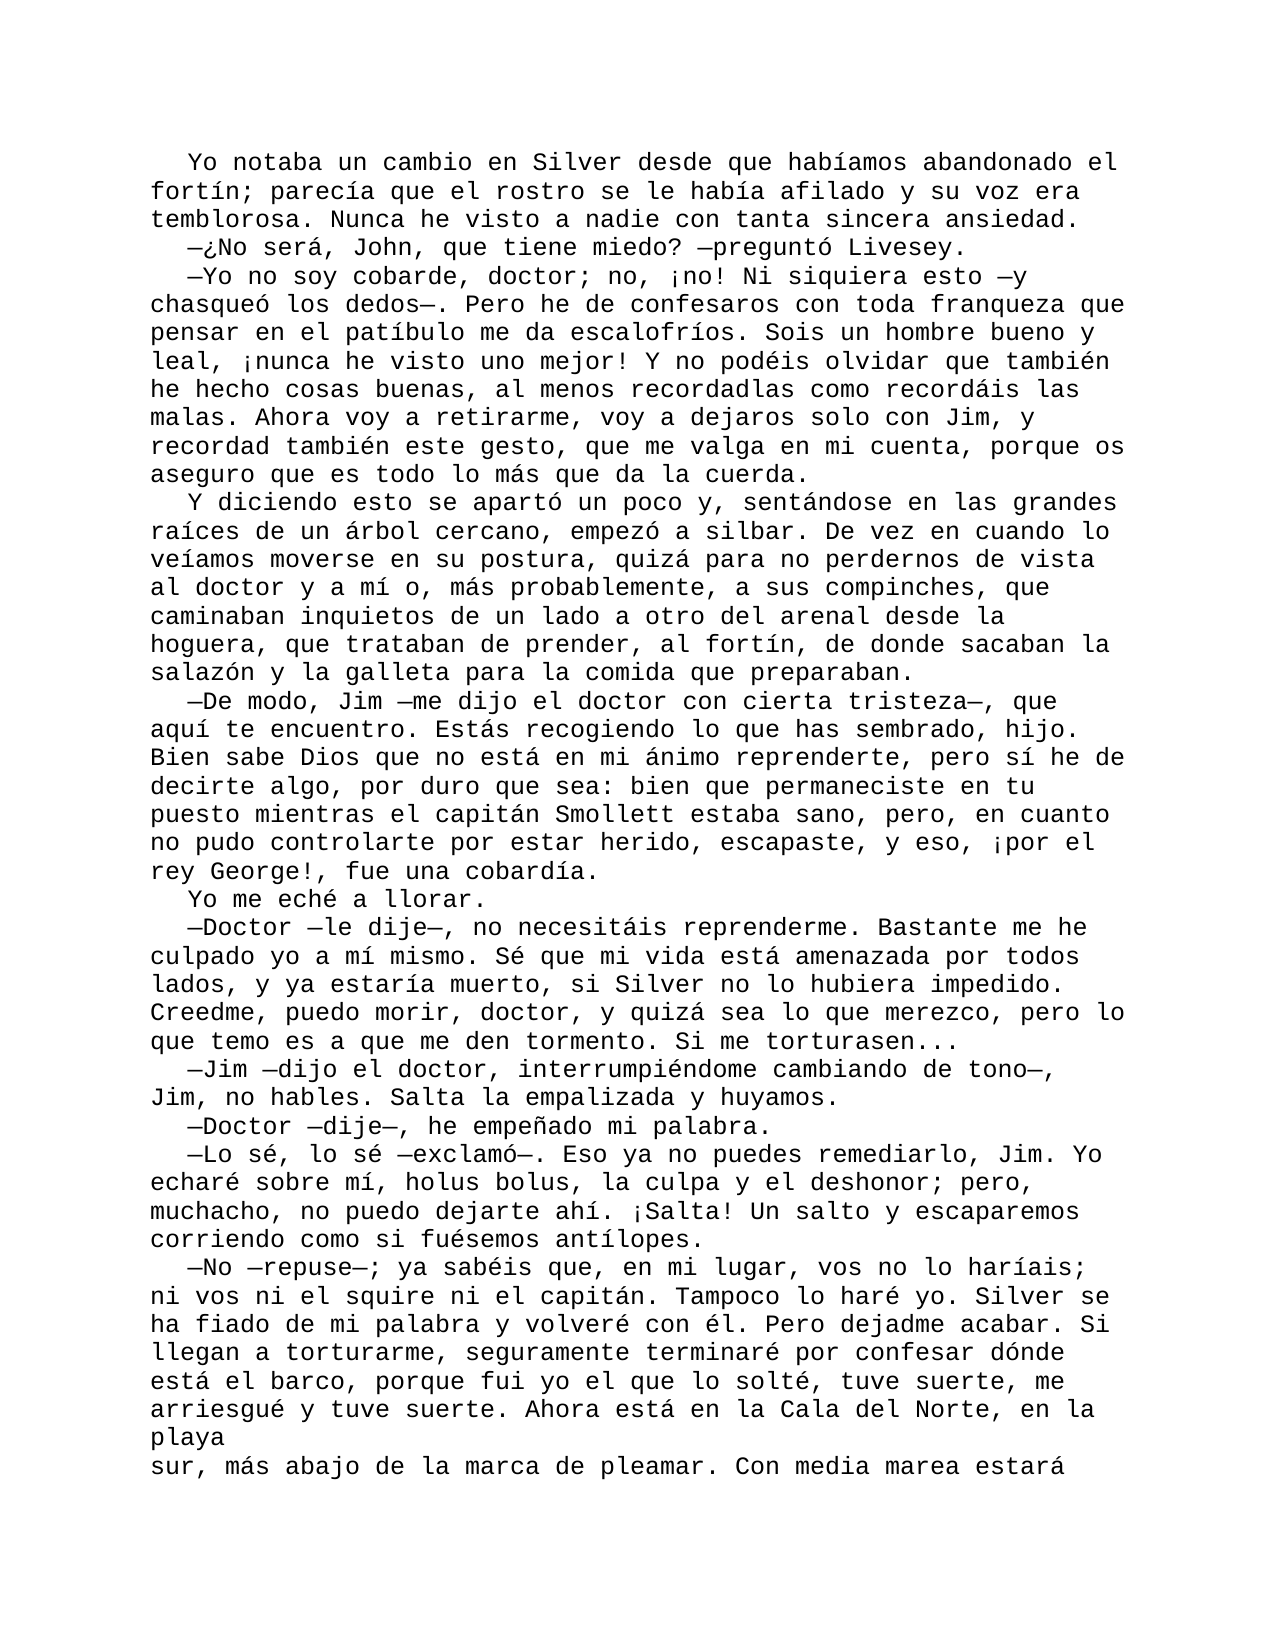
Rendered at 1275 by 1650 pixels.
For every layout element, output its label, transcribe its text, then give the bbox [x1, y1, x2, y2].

text Y diciendo esto se apartó un poco y, sentándose en las grandes raíces de un árbol cercano, empezó a silbar. De vez en cuando lo veíamos moverse en su postura, quizá para no perdernos de vista al doctor y a mí o, más probablemente, a sus compinches, que caminaban inquietos de un lado a otro del arenal desde la hoguera, que trataban de prender, al fortín, de donde sacaban la salazón y la galleta para la comida que preparaban. [150, 490, 1125, 688]
text —¿No será, John, que tiene miedo? —preguntó Livesey. [150, 235, 1125, 263]
text —No —repuse—; ya sabéis que, en mi lugar, vos no lo haríais; ni vos ni el squire ni el capitán. Tampoco lo haré yo. Silver se ha fiado de mi palabra y volveré con él. Pero dejadme acabar. Si llegan a torturarme, seguramente terminaré por confesar dónde está el barco, porque fui yo el que lo solté, tuve suerte, me arriesgué y tuve suerte. Ahora está en la Cala del Norte, en la playa [150, 1255, 1125, 1453]
text —Jim —dijo el doctor, interrumpiéndome cambiando de tono—, Jim, no hables. Salta la empalizada y huyamos. [150, 1057, 1125, 1113]
text —Lo sé, lo sé —exclamó—. Eso ya no puedes remediarlo, Jim. Yo echaré sobre mí, holus bolus, la culpa y el deshonor; pero, muchacho, no puedo dejarte ahí. ¡Salta! Un salto y escaparemos corriendo como si fuésemos antílopes. [150, 1142, 1125, 1255]
text —Doctor —le dije—, no necesitáis reprenderme. Bastante me he culpado yo a mí mismo. Sé que mi vida está amenazada por todos lados, y ya estaría muerto, si Silver no lo hubiera impedido. Creedme, puedo morir, doctor, y quizá sea lo que merezco, pero lo que temo es a que me den tormento. Si me torturasen... [150, 915, 1125, 1057]
text —De modo, Jim —me dijo el doctor con cierta tristeza—, que aquí te encuentro. Estás recogiendo lo que has sembrado, hijo. Bien sabe Dios que no está en mi ánimo reprenderte, pero sí he de decirte algo, por duro que sea: bien que permaneciste en tu puesto mientras el capitán Smollett estaba sano, pero, en cuanto no pudo controlarte por estar herido, escapaste, y eso, ¡por el rey George!, fue una cobardía. [150, 688, 1125, 887]
text Yo notaba un cambio en Silver desde que habíamos abandonado el fortín; parecía que el rostro se le había afilado y su voz era temblorosa. Nunca he visto a nadie con tanta sincera ansiedad. [150, 150, 1125, 235]
text —Doctor —dije—, he empeñado mi palabra. [150, 1113, 1125, 1142]
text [150, 1453, 1125, 1482]
text Yo me eché a llorar. [150, 887, 1125, 915]
text —Yo no soy cobarde, doctor; no, ¡no! Ni siquiera esto —y chasqueó los dedos—. Pero he de confesaros con toda franqueza que pensar en el patíbulo me da escalofríos. Sois un hombre bueno y leal, ¡nunca he visto uno mejor! Y no podéis olvidar que también he hecho cosas buenas, al menos recordadlas como recordáis las malas. Ahora voy a retirarme, voy a dejaros solo con Jim, y recordad también este gesto, que me valga en mi cuenta, porque os aseguro que es todo lo más que da la cuerda. [150, 263, 1125, 490]
